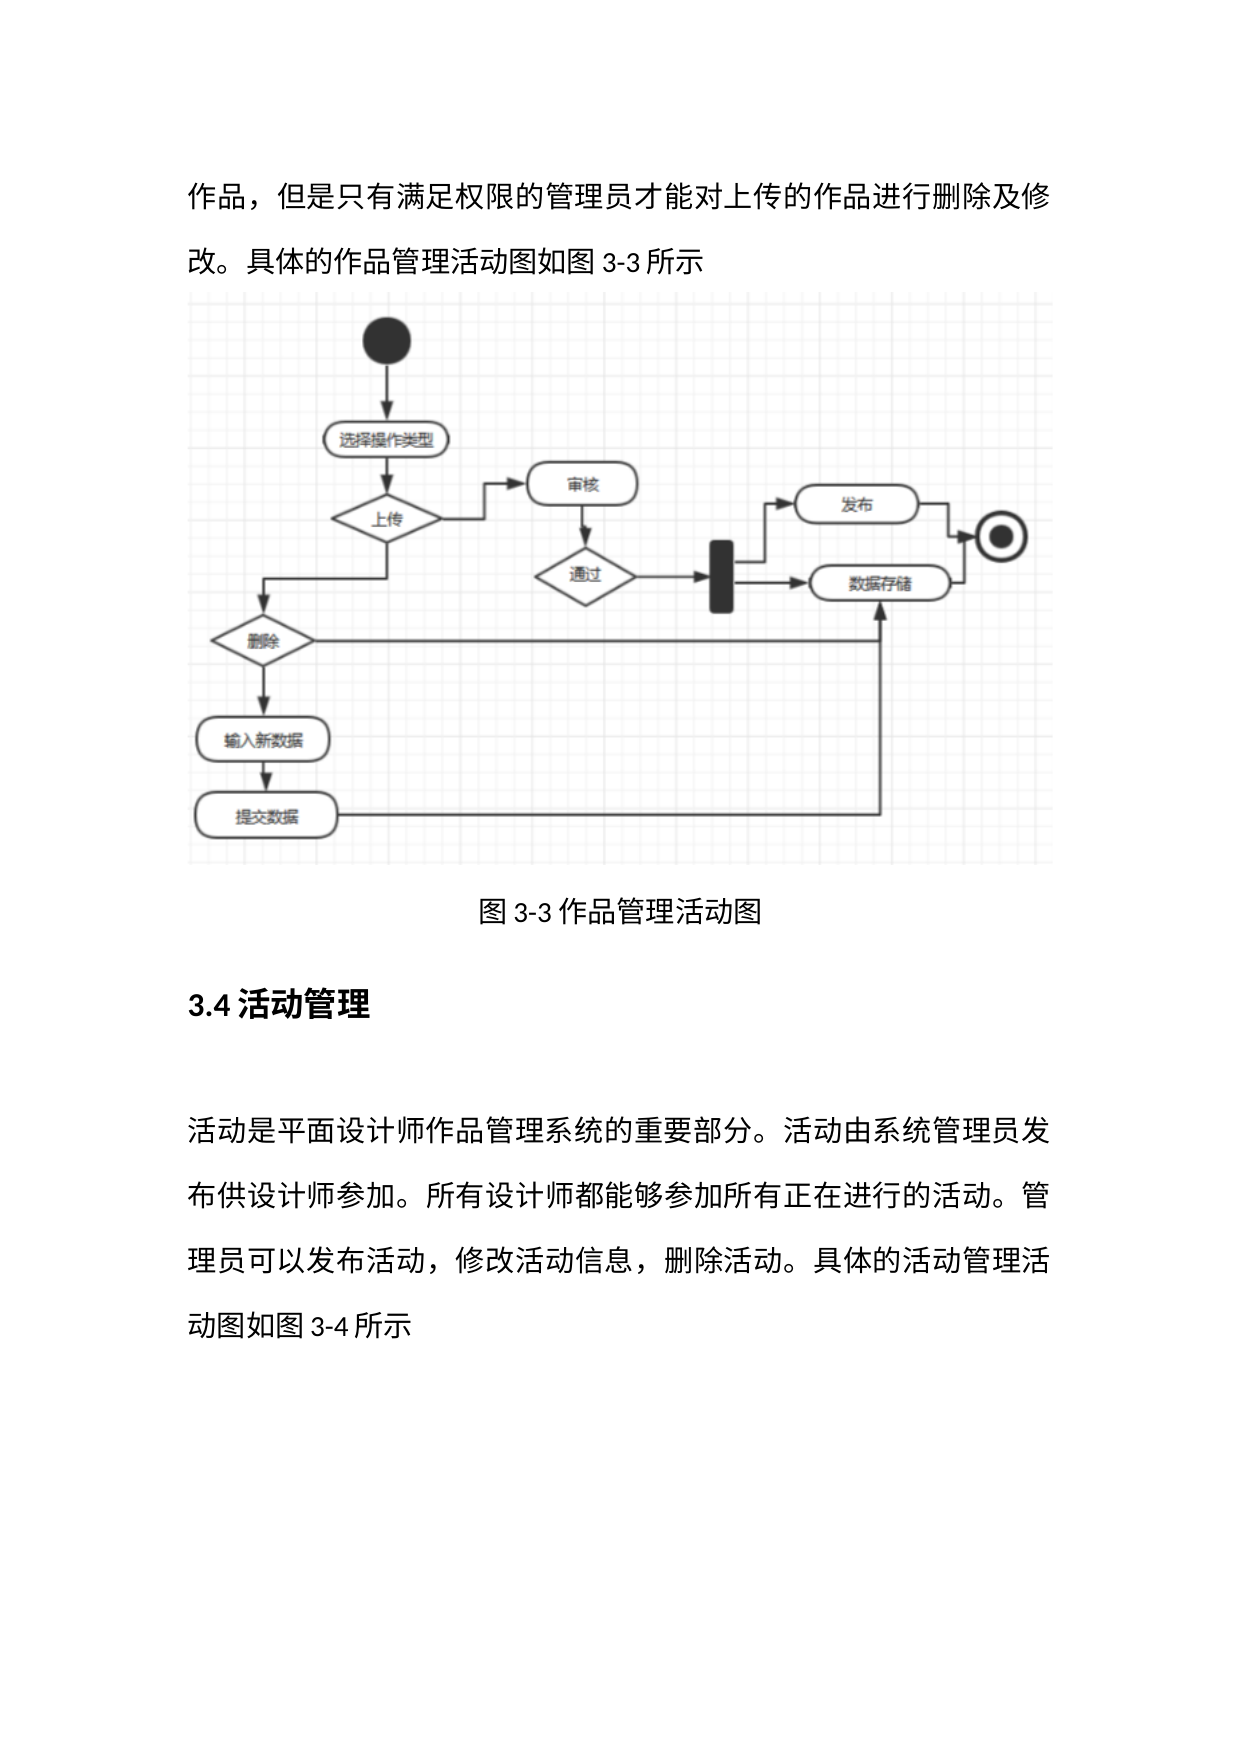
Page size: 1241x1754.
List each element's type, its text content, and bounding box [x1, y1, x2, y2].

text 图3-3 作品管理活动图 [187, 877, 1053, 942]
subtitle 3.4活动管理 [187, 969, 1053, 1034]
picture [187, 292, 1053, 865]
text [187, 162, 1053, 292]
text 活动是平面设计师作品管理系统的重要部分。活动由系统管理员发布供设计师参加。所有设计师都能够参加所有正在进行的活动。管理员可以发布活动，修改活动信息，删除活动。具体的活动管理活动图如图3-4所示 [187, 1096, 1053, 1356]
